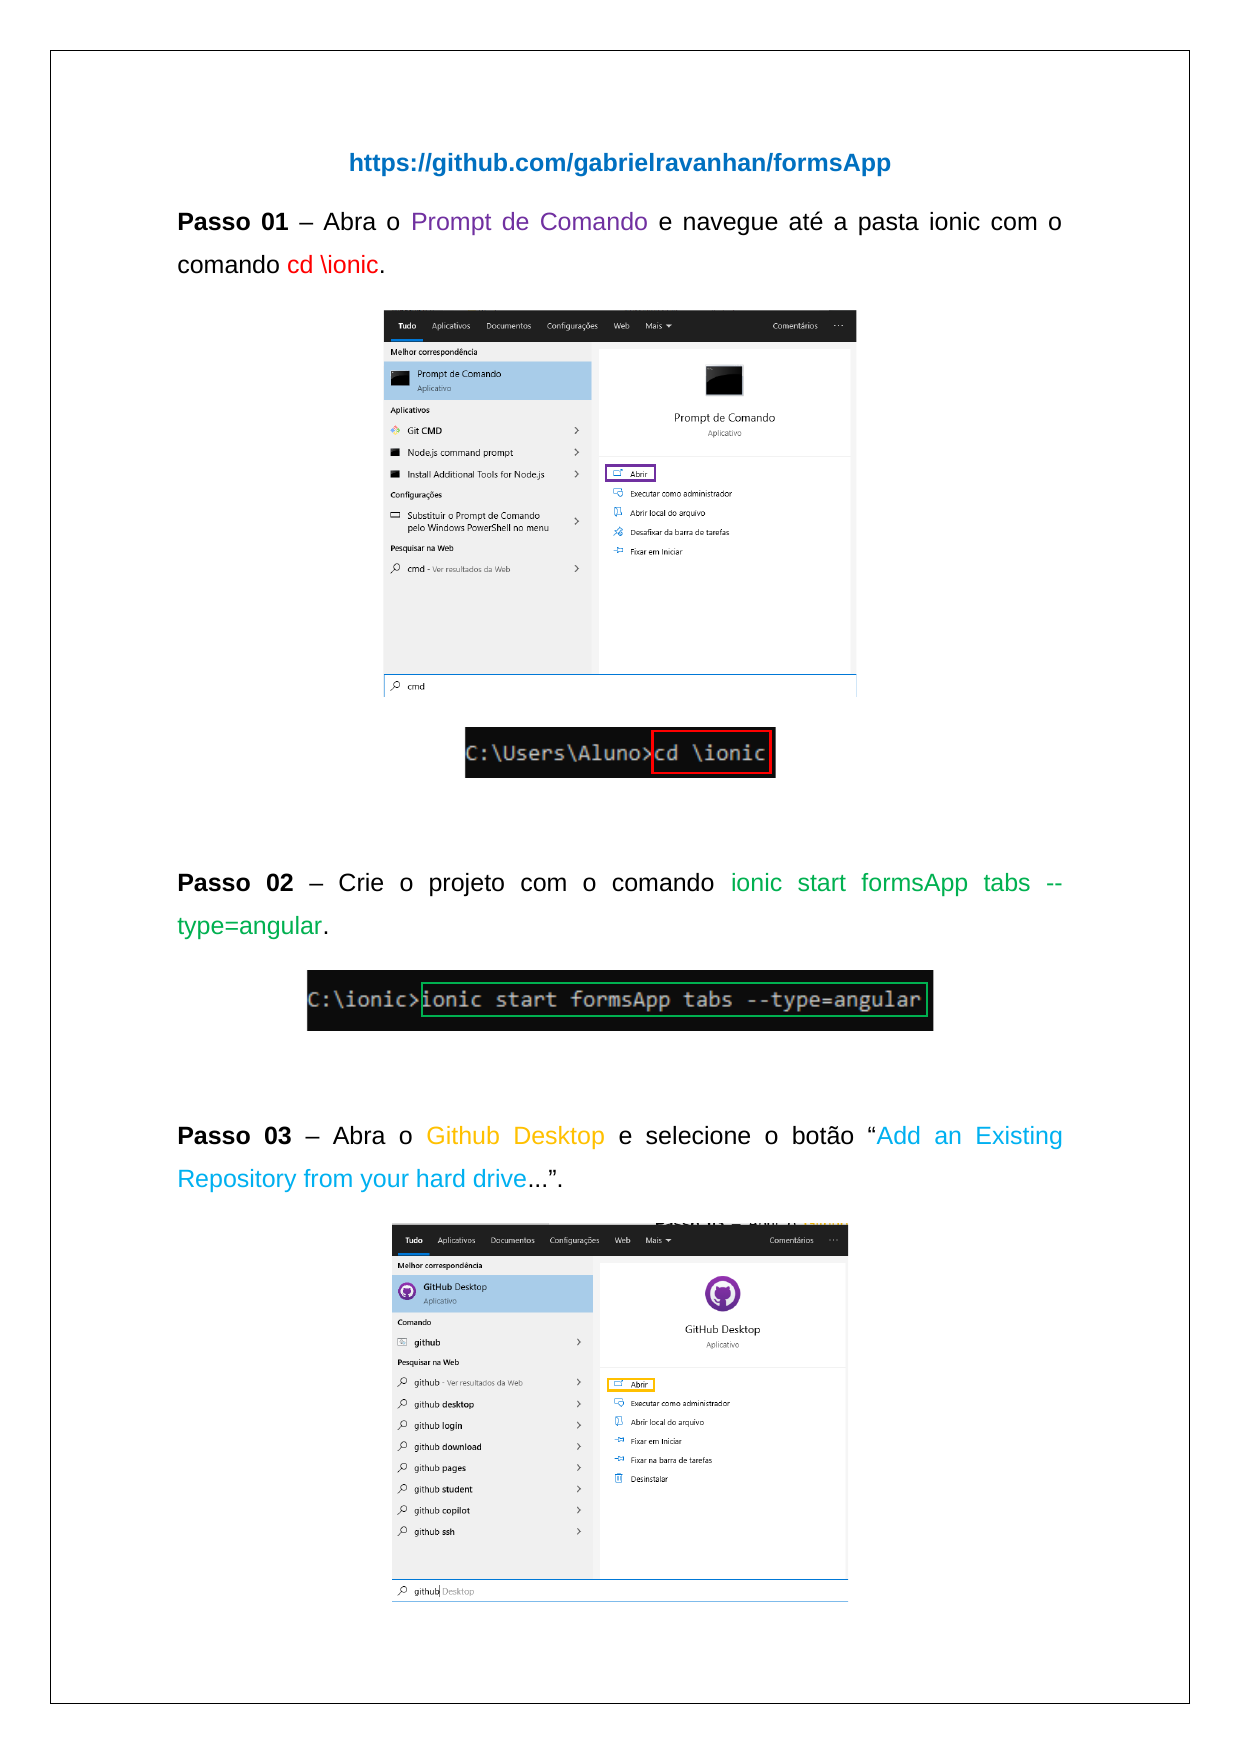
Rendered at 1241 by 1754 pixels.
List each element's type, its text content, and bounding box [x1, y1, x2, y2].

text https://github.com/gabrielravanhan/formsApp [177, 147, 1063, 176]
picture [464, 727, 776, 778]
text Passo 01 – Abra o Prompt de Comando e navegue até a pasta ionic com o comando cd \ionic. [177, 207, 1063, 279]
text Passo 03 – Abra o Github Desktop e selecione o botão “Add an Existing Repository from your hard drive...”. [177, 1121, 1063, 1192]
text Passo 02 – Crie o projeto com o comando ionic start formsApp tabs --type=angular. [177, 868, 1063, 940]
picture [392, 1223, 849, 1602]
picture [383, 310, 857, 697]
picture [306, 970, 934, 1031]
